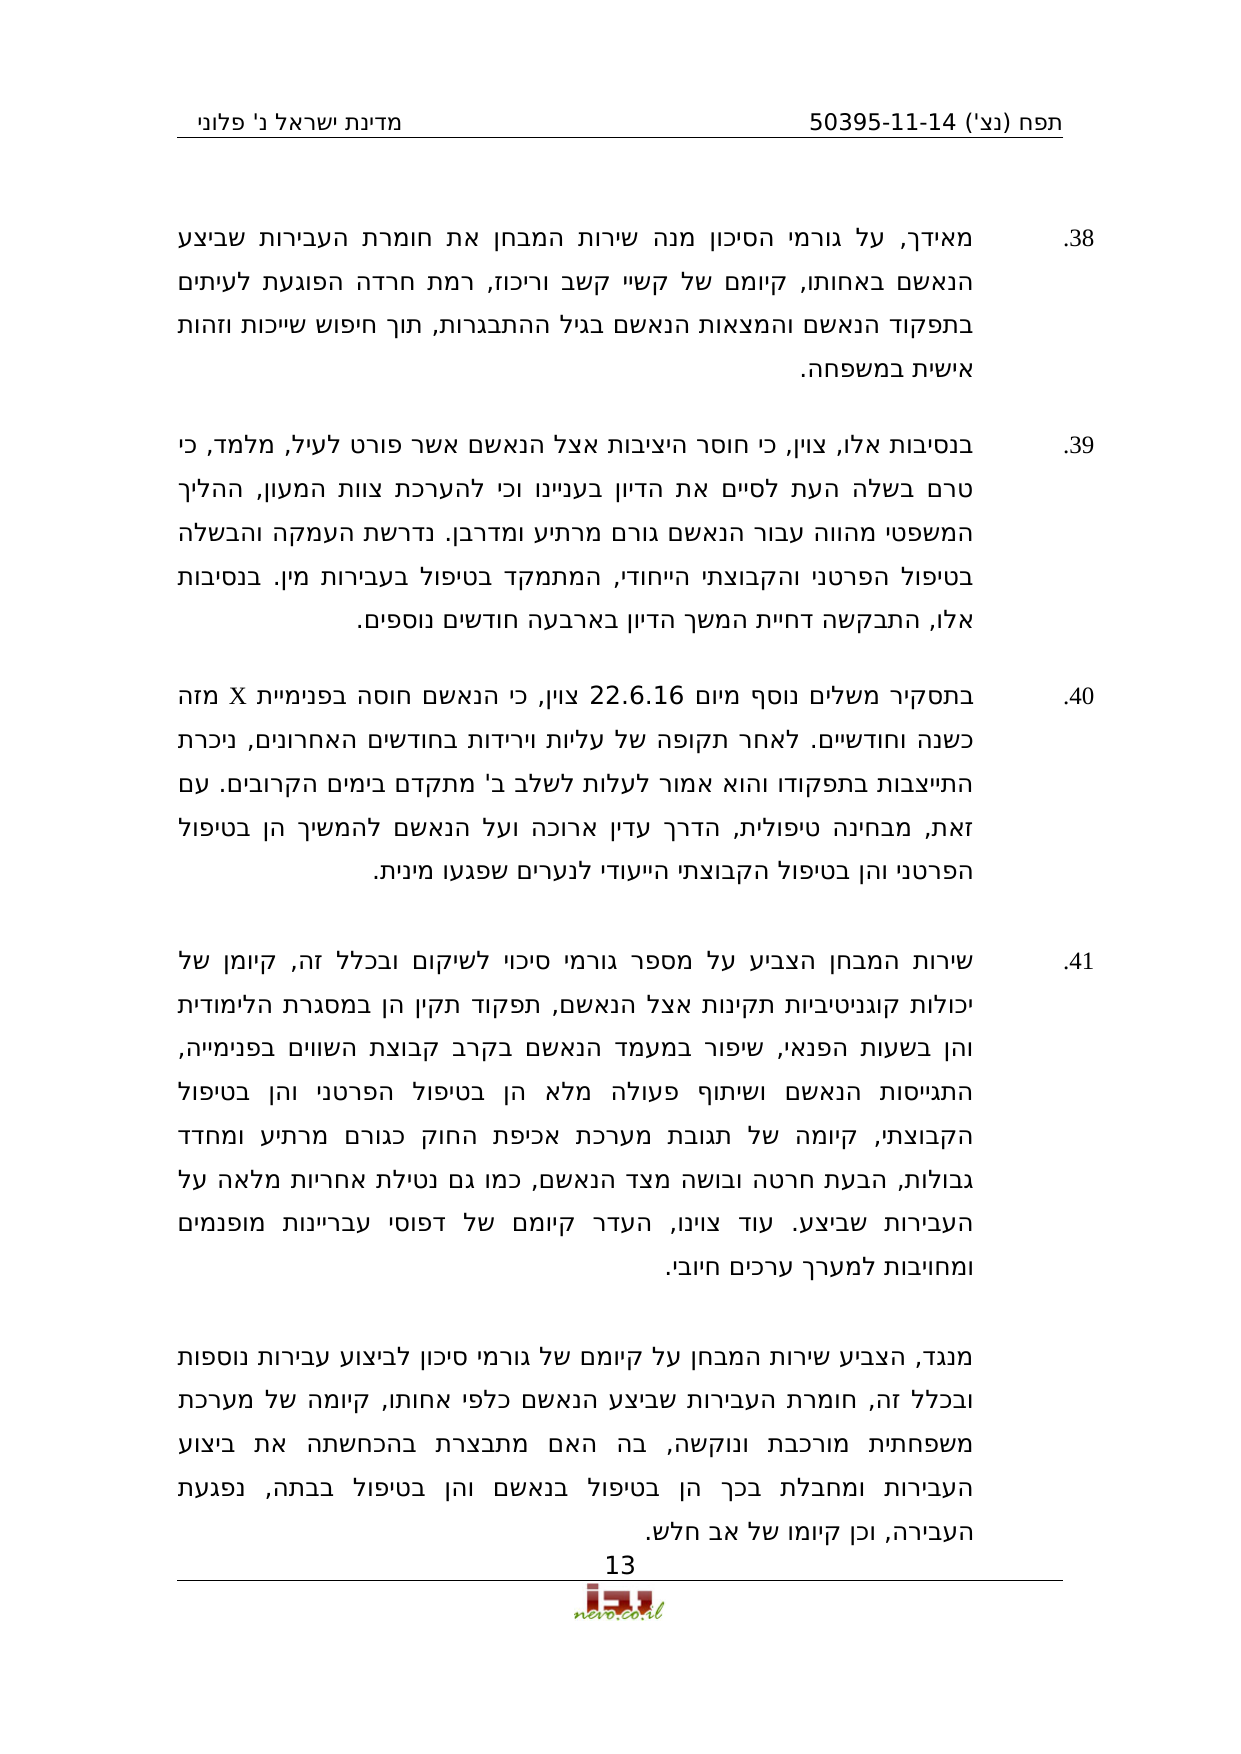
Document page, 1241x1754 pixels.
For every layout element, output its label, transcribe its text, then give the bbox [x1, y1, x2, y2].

list בנסיבות אלו, צוין, כי חוסר היציבות אצל הנאשם אשר פורט לעיל, מלמד, כי טרם בשלה העת לסיים את הדיון בעניינו וכי להערכת צוות המעון, ההליך המשפטי מהווה עבור הנאשם גורם מרתיע ומדרבן. נדרשת העמקה והבשלה בטיפול הפרטני והקבוצתי הייחודי, המתמקד בטיפול בעבירות מין. בנסיבות אלו, התבקשה דחיית המשך הדיון בארבעה חודשים נוספים. [177, 430, 1063, 634]
picture [574, 1583, 666, 1621]
text מנגד, הצביע שירות המבחן על קיומם של גורמי סיכון לביצוע עבירות נוספות ובכלל זה, חומרת העבירות שביצע הנאשם כלפי אחותו, קיומה של מערכת משפחתית מורכבת ונוקשה, בה האם מתבצרת בהכחשתה את ביצוע העבירות ומחבלת בכך הן בטיפול בנאשם והן בטיפול בבתה, נפגעת העבירה, וכן קיומו של אב חלש. [177, 1342, 974, 1546]
list מאידך, על גורמי הסיכון מנה שירות המבחן את חומרת העבירות שביצע הנאשם באחותו, קיומם של קשיי קשב וריכוז, רמת חרדה הפוגעת לעיתים בתפקוד הנאשם והמצאות הנאשם בגיל ההתבגרות, תוך חיפוש שייכות וזהות אישית במשפחה. [177, 223, 1063, 383]
list שירות המבחן הצביע על מספר גורמי סיכוי לשיקום ובכלל זה, קיומן של יכולות קוגניטיביות תקינות אצל הנאשם, תפקוד תקין הן במסגרת הלימודית והן בשעות הפנאי, שיפור במעמד הנאשם בקרב קבוצת השווים בפנימייה, התגייסות הנאשם ושיתוף פעולה מלא הן בטיפול הפרטני והן בטיפול הקבוצתי, קיומה של תגובת מערכת אכיפת החוק כגורם מרתיע ומחדד גבולות, הבעת חרטה ובושה מצד הנאשם, כמו גם נטילת אחריות מלאה על העבירות שביצע. עוד צוינו, העדר קיומם של דפוסי עבריינות מופנמים ומחויבות למערך ערכים חיובי. [177, 946, 1063, 1282]
list בתסקיר משלים נוסף מיום 22.6.16 צוין, כי הנאשם חוסה בפנימיית X מזה כשנה וחודשיים. לאחר תקופה של עליות וירידות בחודשים האחרונים, ניכרת התייצבות בתפקודו והוא אמור לעלות לשלב ב' מתקדם בימים הקרובים. עם זאת, מבחינה טיפולית, הדרך עדין ארוכה ועל הנאשם להמשיך הן בטיפול הפרטני והן בטיפול הקבוצתי הייעודי לנערים שפגעו מינית. [177, 681, 1063, 886]
